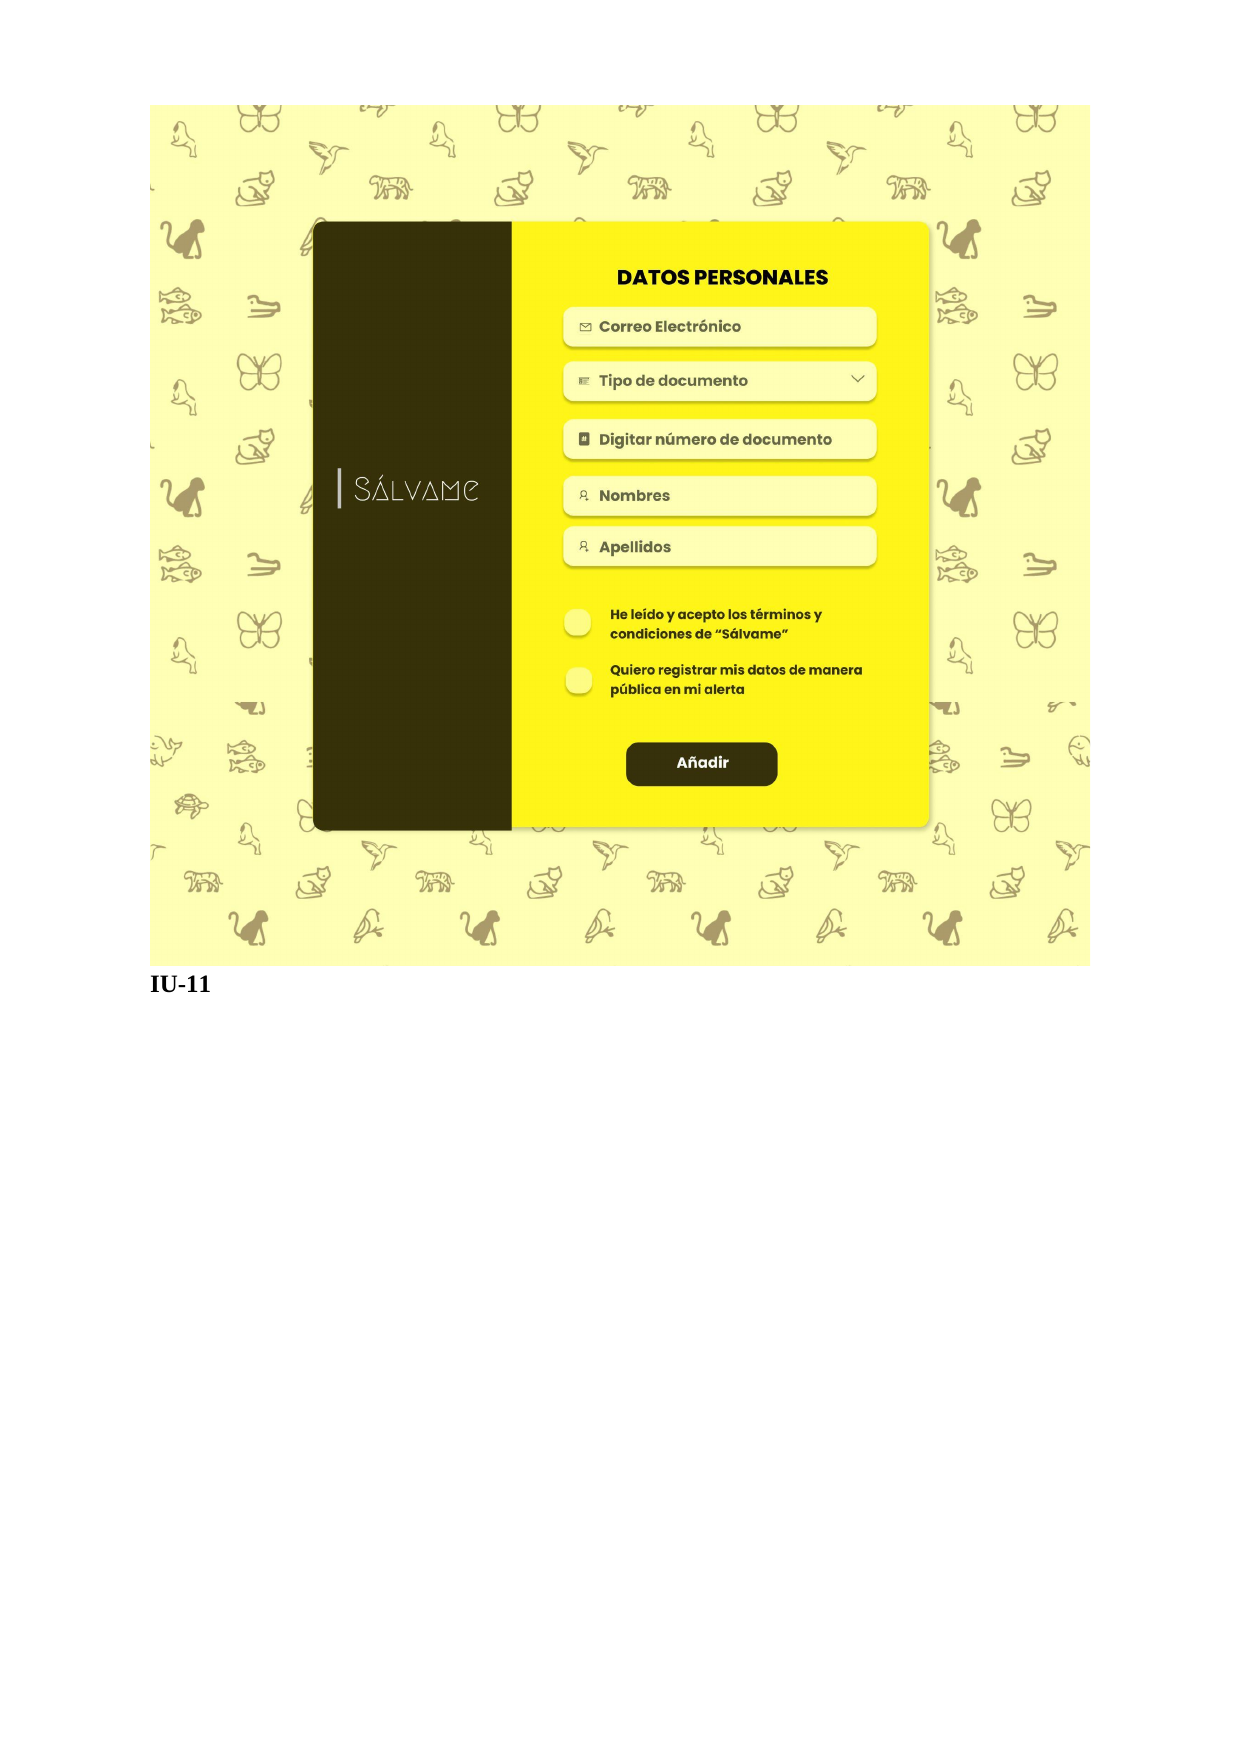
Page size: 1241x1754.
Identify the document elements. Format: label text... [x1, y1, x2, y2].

picture [150, 105, 1091, 966]
text IU-11 [150, 969, 1090, 998]
